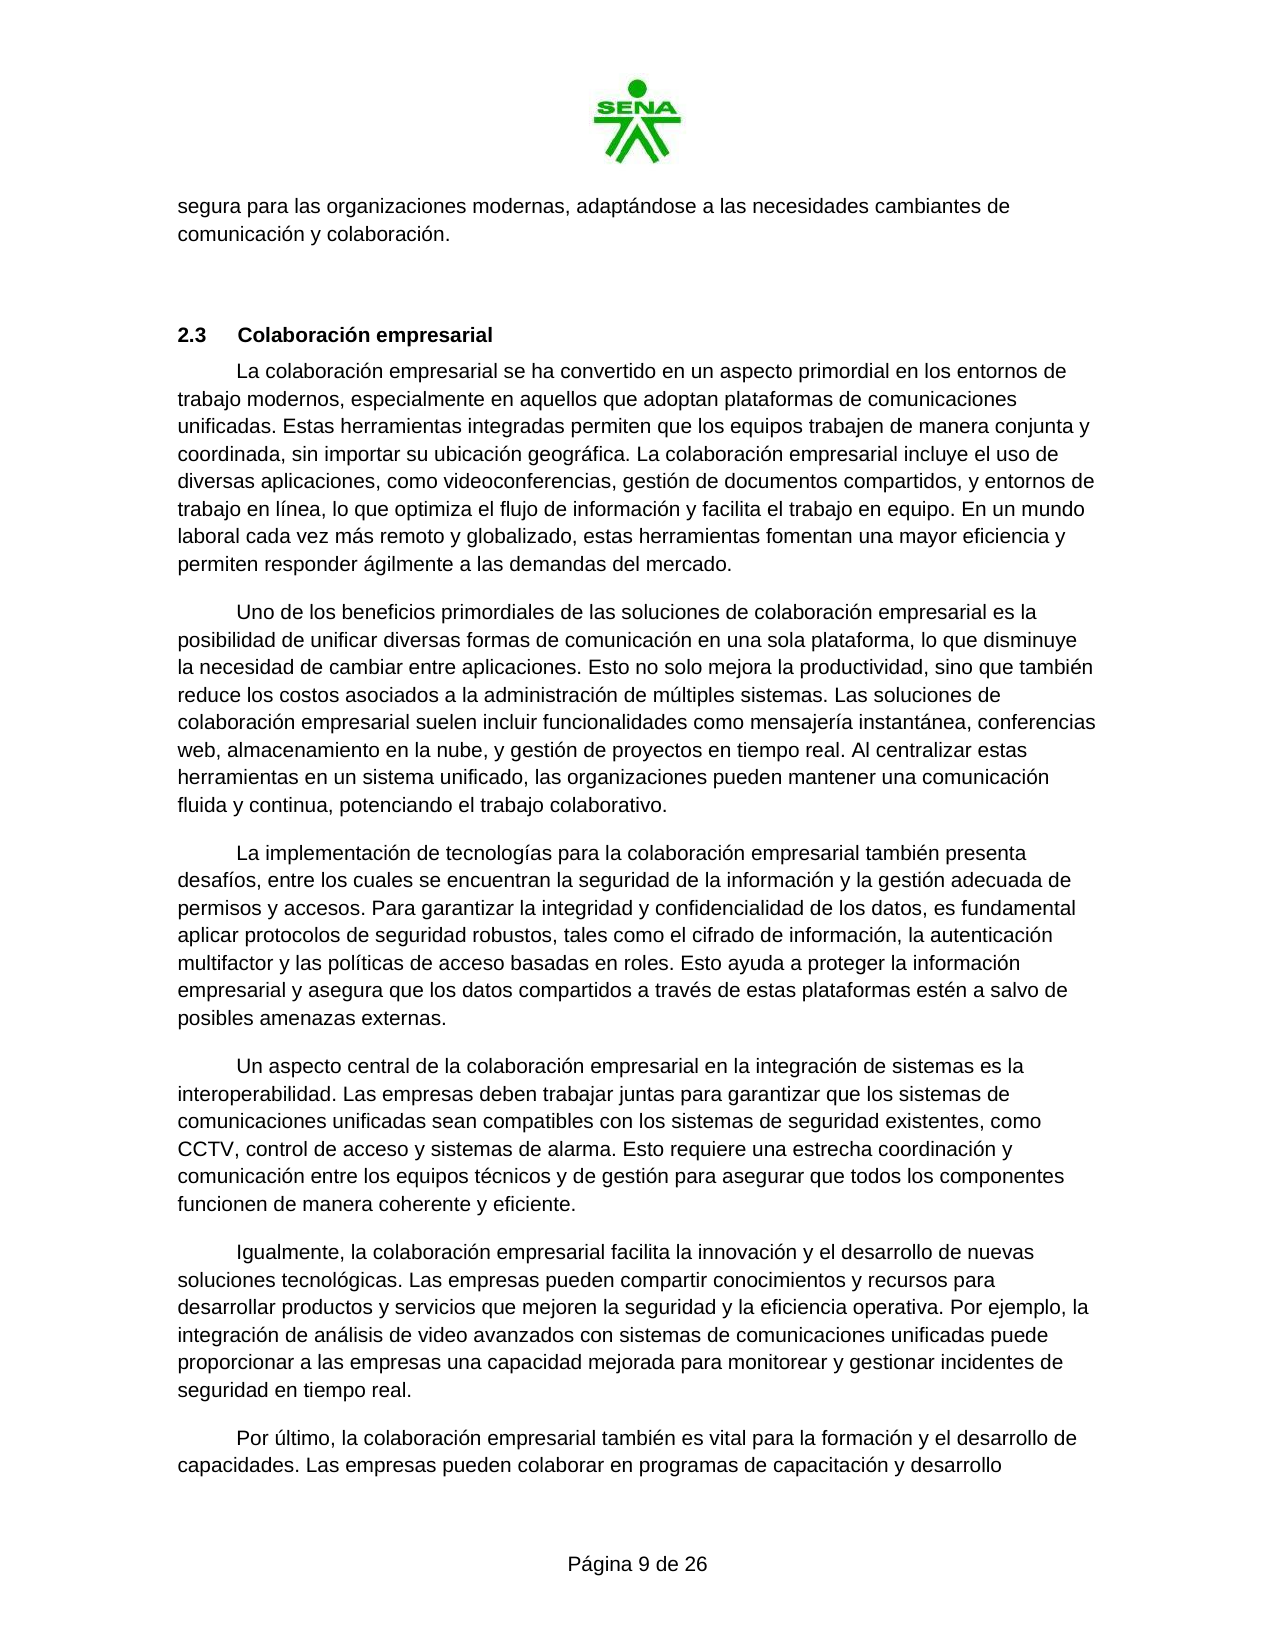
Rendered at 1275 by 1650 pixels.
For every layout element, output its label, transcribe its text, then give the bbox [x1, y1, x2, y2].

subtitle Colaboración empresarial [177, 323, 1098, 347]
text La colaboración empresarial se ha convertido en un aspecto primordial en los entornos de trabajo modernos, especialmente en aquellos que adoptan plataformas de comunicaciones unificadas. Estas herramientas integradas permiten que los equipos trabajen de manera conjunta y coordinada, sin importar su ubicación geográfica. La colaboración empresarial incluye el uso de diversas aplicaciones, como videoconferencias, gestión de documentos compartidos, y entornos de trabajo en línea, lo que optimiza el flujo de información y facilita el trabajo en equipo. En un mundo laboral cada vez más remoto y globalizado, estas herramientas fomentan una mayor eficiencia y permiten responder ágilmente a las demandas del mercado. [177, 359, 1098, 576]
picture [588, 73, 687, 171]
text La implementación de tecnologías para la colaboración empresarial también presenta desafíos, entre los cuales se encuentran la seguridad de la información y la gestión adecuada de permisos y accesos. Para garantizar la integridad y confidencialidad de los datos, es fundamental aplicar protocolos de seguridad robustos, tales como el cifrado de información, la autenticación multifactor y las políticas de acceso basadas en roles. Esto ayuda a proteger la información empresarial y asegura que los datos compartidos a través de estas plataformas estén a salvo de posibles amenazas externas. [177, 841, 1098, 1030]
text Un aspecto central de la colaboración empresarial en la integración de sistemas es la interoperabilidad. Las empresas deben trabajar juntas para garantizar que los sistemas de comunicaciones unificadas sean compatibles con los sistemas de seguridad existentes, como CCTV, control de acceso y sistemas de alarma. Esto requiere una estrecha coordinación y comunicación entre los equipos técnicos y de gestión para asegurar que todos los componentes funcionen de manera coherente y eficiente. [177, 1054, 1098, 1216]
text Igualmente, la colaboración empresarial facilita la innovación y el desarrollo de nuevas soluciones tecnológicas. Las empresas pueden compartir conocimientos y recursos para desarrollar productos y servicios que mejoren la seguridad y la eficiencia operativa. Por ejemplo, la integración de análisis de video avanzados con sistemas de comunicaciones unificadas puede proporcionar a las empresas una capacidad mejorada para monitorear y gestionar incidentes de seguridad en tiempo real. [177, 1240, 1098, 1401]
text Uno de los beneficios primordiales de las soluciones de colaboración empresarial es la posibilidad de unificar diversas formas de comunicación en una sola plataforma, lo que disminuye la necesidad de cambiar entre aplicaciones. Esto no solo mejora la productividad, sino que también reduce los costos asociados a la administración de múltiples sistemas. Las soluciones de colaboración empresarial suelen incluir funcionalidades como mensajería instantánea, conferencias web, almacenamiento en la nube, y gestión de proyectos en tiempo real. Al centralizar estas herramientas en un sistema unificado, las organizaciones pueden mantener una comunicación fluida y continua, potenciando el trabajo colaborativo. [177, 600, 1098, 816]
